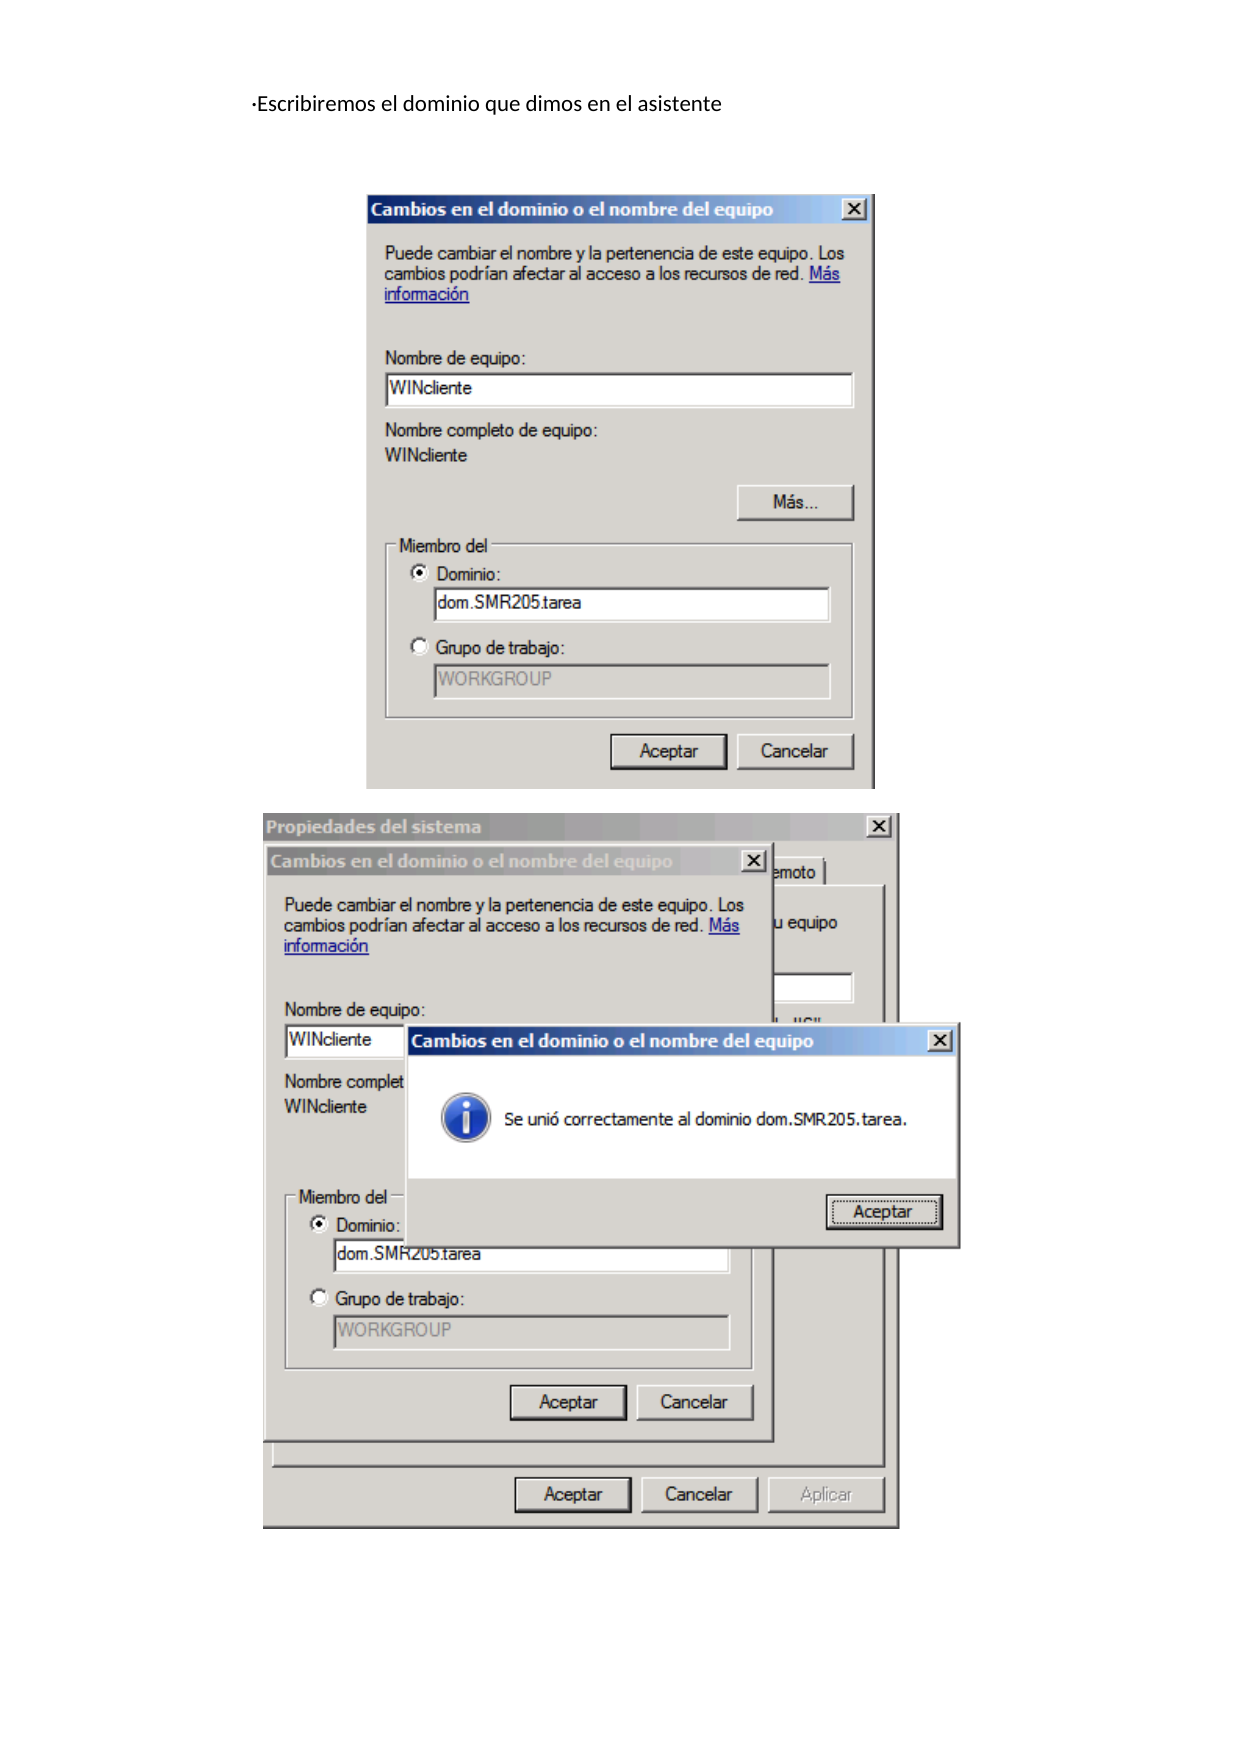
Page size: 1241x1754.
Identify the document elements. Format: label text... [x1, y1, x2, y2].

text ·Escribiremos el dominio que dimos en el asistente [177, 89, 1063, 117]
picture [365, 194, 875, 789]
picture [263, 813, 978, 1529]
